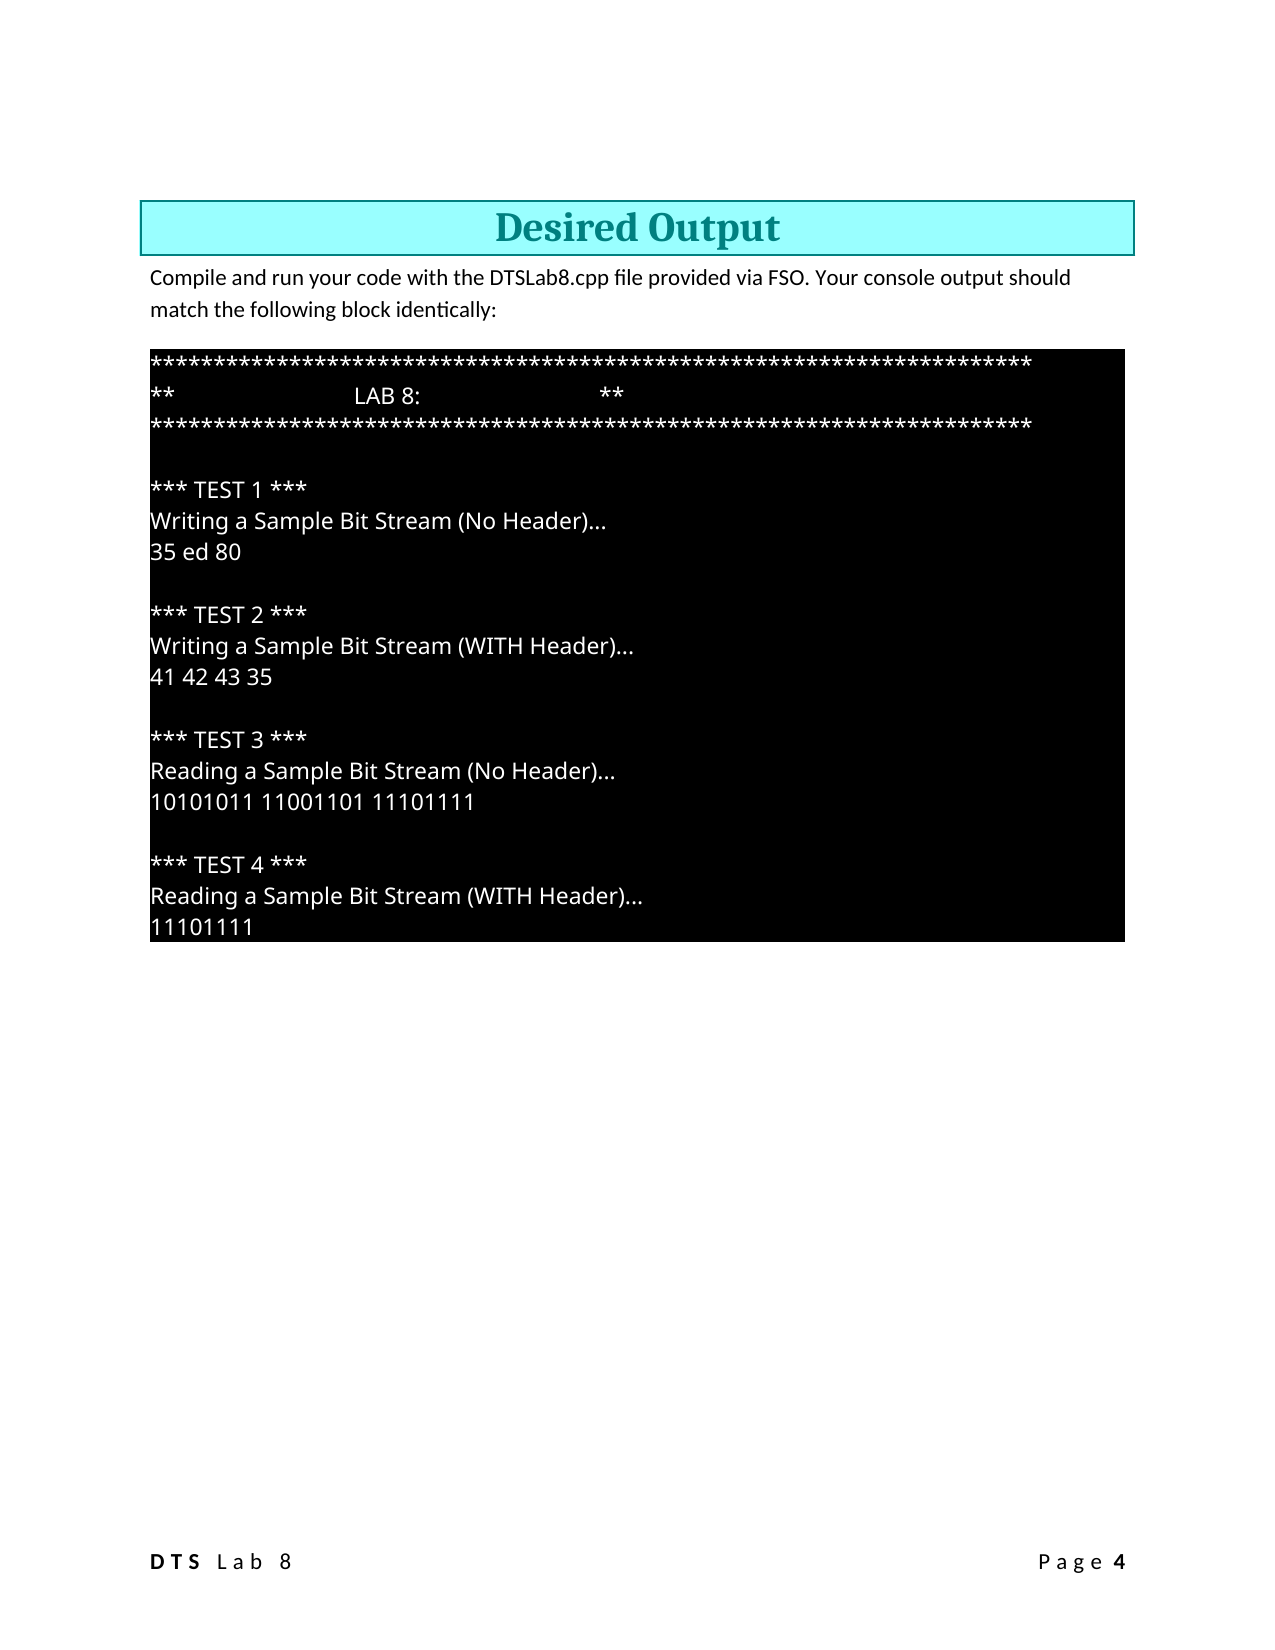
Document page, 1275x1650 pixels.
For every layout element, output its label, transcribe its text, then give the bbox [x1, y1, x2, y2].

text Compile and run your code with the DTSLab8.cpp file provided via FSO. Your console output should match the following block identically: [150, 263, 1125, 324]
subtitle Desired Output [142, 202, 1133, 254]
text ********************************************************************** ** LAB 8: ** ********************************************************************** *** TEST 1 *** Writing a Sample Bit Stream (No Header)... 35 ed 80 *** TEST 2 *** Writing a Sample Bit Stream (WITH Header)... 41 42 43 35 *** TEST 3 *** Reading a Sample Bit Stream (No Header)... 10101011 11001101 11101111 *** TEST 4 *** Reading a Sample Bit Stream (WITH Header)... 11101111 [150, 349, 1125, 942]
